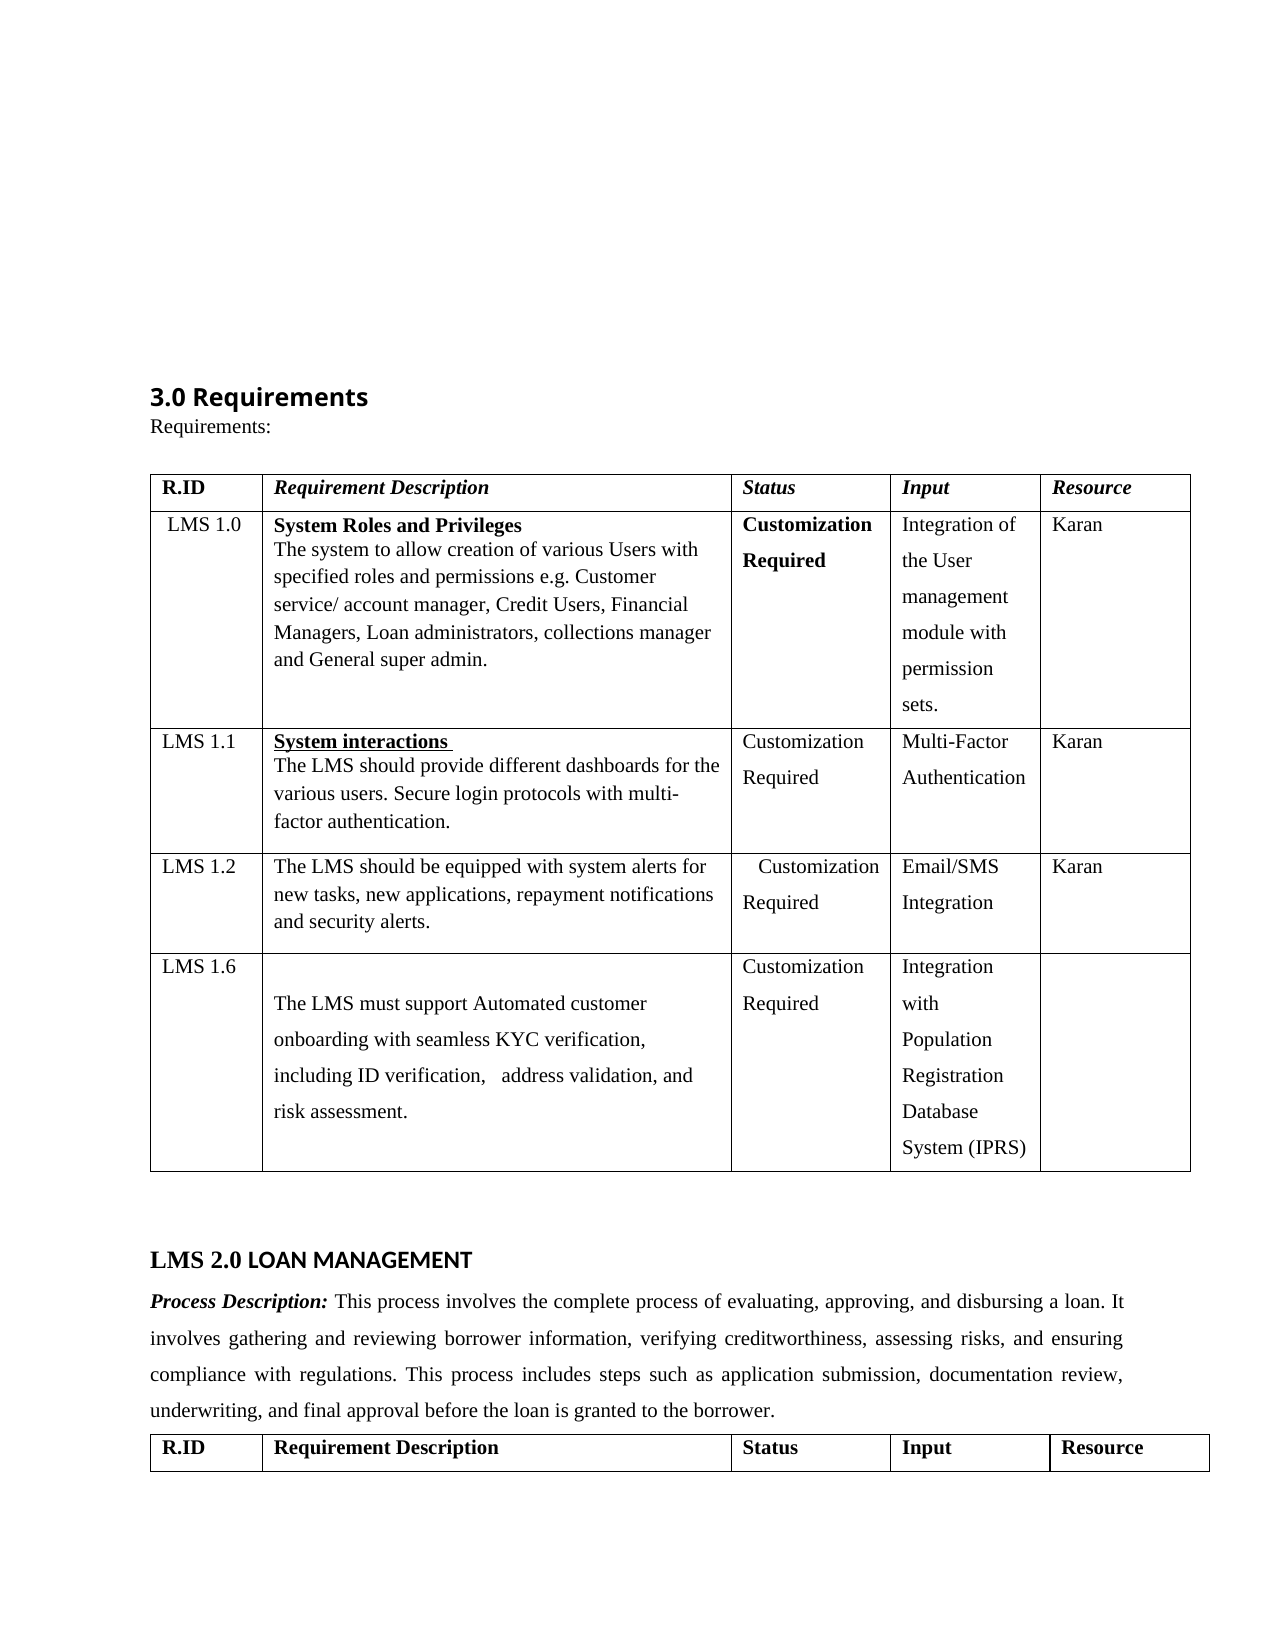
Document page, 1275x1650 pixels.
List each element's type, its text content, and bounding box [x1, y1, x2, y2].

table_header Resource [1041, 475, 1190, 511]
table_cell Integration with Population Registration Database System (IPRS) [891, 954, 1040, 1171]
table_cell The LMS must support Automated customer onboarding with seamless KYC verification, including ID verification, address validation, and risk assessment. [263, 954, 731, 1171]
table_header Requirement Description [263, 475, 731, 511]
text Requirements: [150, 414, 1125, 438]
table_cell LMS 1.6 [151, 954, 262, 1171]
table_header Resource [1051, 1435, 1209, 1471]
table_cell Karan [1041, 512, 1190, 728]
table_cell Email/SMS Integration [891, 854, 1040, 953]
table_header Requirement Description [263, 1435, 731, 1471]
table_cell LMS 1.2 [151, 854, 262, 953]
table_cell [1041, 954, 1190, 1171]
table_header Input [891, 475, 1040, 511]
table_header Status [732, 475, 890, 511]
table_header R.ID [151, 475, 262, 511]
table_cell Karan [1041, 729, 1190, 853]
table_cell Multi-Factor Authentication [891, 729, 1040, 853]
subtitle 3.0 Requirements [150, 380, 1125, 414]
subtitle LMS 2.0 LOAN MANAGEMENT [150, 1244, 1125, 1274]
table_cell LMS 1.0 [151, 512, 262, 728]
table_cell LMS 1.1 [151, 729, 262, 853]
table_cell Customization Required [732, 512, 890, 728]
table_cell Karan [1041, 854, 1190, 953]
table_cell Customization Required [732, 954, 890, 1171]
table_header Status [732, 1435, 890, 1471]
table_cell The LMS should be equipped with system alerts for new tasks, new applications, repayment notifications and security alerts. [263, 854, 731, 953]
table_header R.ID [151, 1435, 262, 1471]
table_cell Customization Required [732, 729, 890, 853]
table_header Input [891, 1435, 1049, 1471]
table_cell Integration of the User management module with permission sets. [891, 512, 1040, 728]
table_cell Customization Required [732, 854, 890, 953]
table_cell System interactions The LMS should provide different dashboards for the various users. Secure login protocols with multi-factor authentication. [263, 729, 731, 853]
table_cell System Roles and Privileges The system to allow creation of various Users with specified roles and permissions e.g. Customer service/ account manager, Credit Users, Financial Managers, Loan administrators, collections manager and General super admin. [263, 512, 731, 728]
text Process Description: This process involves the complete process of evaluating, approving, and disbursing a loan. It involves gathering and reviewing borrower information, verifying creditworthiness, assessing risks, and ensuring compliance with regulations. This process includes steps such as application submission, documentation review, underwriting, and final approval before the loan is granted to the borrower. [150, 1289, 1125, 1422]
